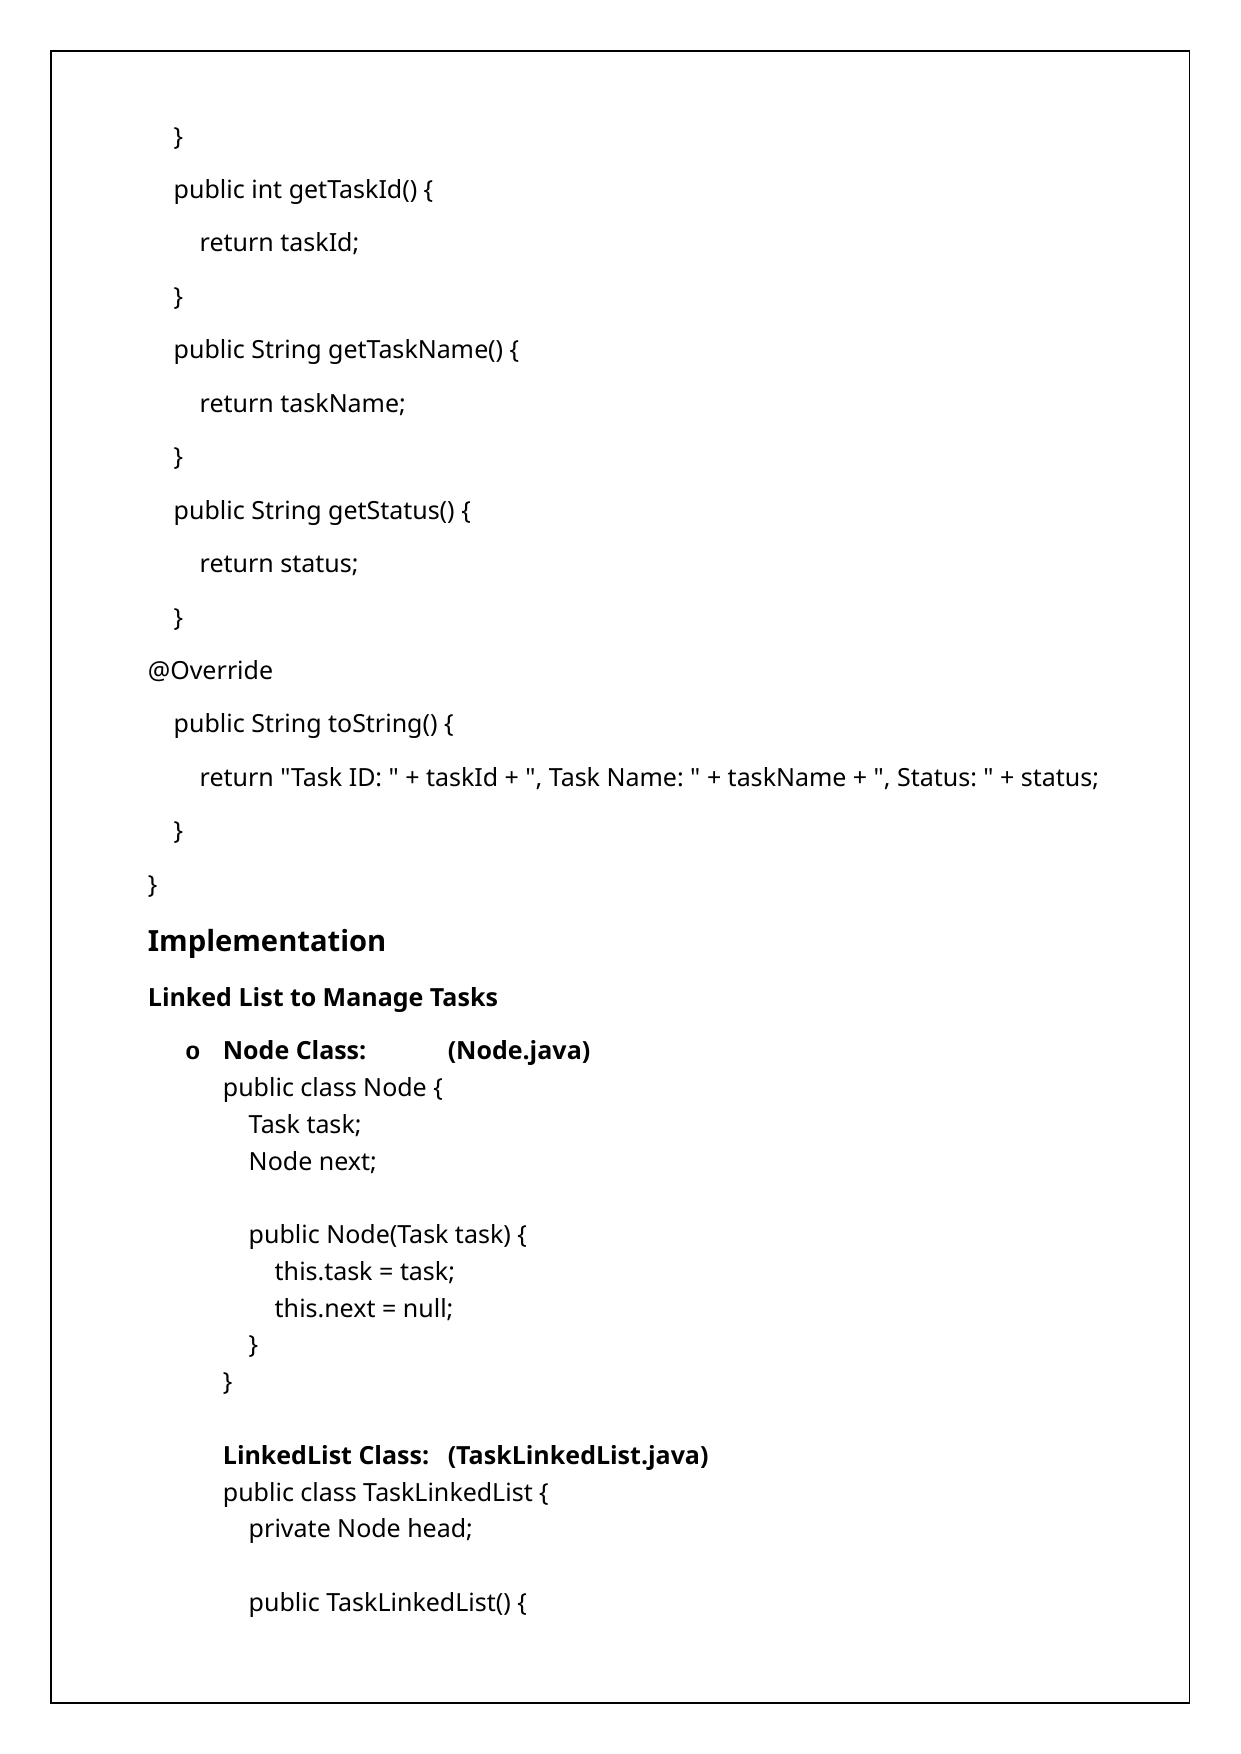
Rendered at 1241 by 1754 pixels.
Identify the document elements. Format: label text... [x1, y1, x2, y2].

list } [223, 1364, 1137, 1398]
text public String getTaskName() { [148, 332, 1137, 366]
list public TaskLinkedList() { [223, 1584, 1137, 1618]
list public Node(Task task) { [223, 1217, 1137, 1251]
list Node Class: (Node.java) [185, 1033, 1137, 1067]
list Node next; [223, 1143, 1137, 1177]
list private Node head; [223, 1511, 1137, 1545]
text return taskId; [148, 225, 1137, 259]
list } [223, 1327, 1137, 1361]
text Linked List to Manage Tasks [148, 979, 1137, 1013]
text Implementation [148, 920, 1137, 959]
text } [148, 866, 1137, 900]
text } [148, 118, 1137, 152]
list LinkedList Class: (TaskLinkedList.java) [223, 1437, 1137, 1471]
list this.task = task; [223, 1253, 1137, 1288]
list public class Node { [223, 1070, 1137, 1104]
text @Override [148, 653, 1137, 687]
text return "Task ID: " + taskId + ", Task Name: " + taskName + ", Status: " + status; [148, 759, 1137, 793]
text } [148, 813, 1137, 847]
list public class TaskLinkedList { [223, 1474, 1137, 1508]
text return status; [148, 546, 1137, 580]
text } [148, 599, 1137, 633]
list Task task; [223, 1106, 1137, 1141]
text public String getStatus() { [148, 492, 1137, 526]
text } [148, 439, 1137, 473]
text } [148, 278, 1137, 313]
list this.next = null; [223, 1290, 1137, 1324]
text return taskName; [148, 385, 1137, 419]
text public String toString() { [148, 706, 1137, 740]
text public int getTaskId() { [148, 172, 1137, 206]
